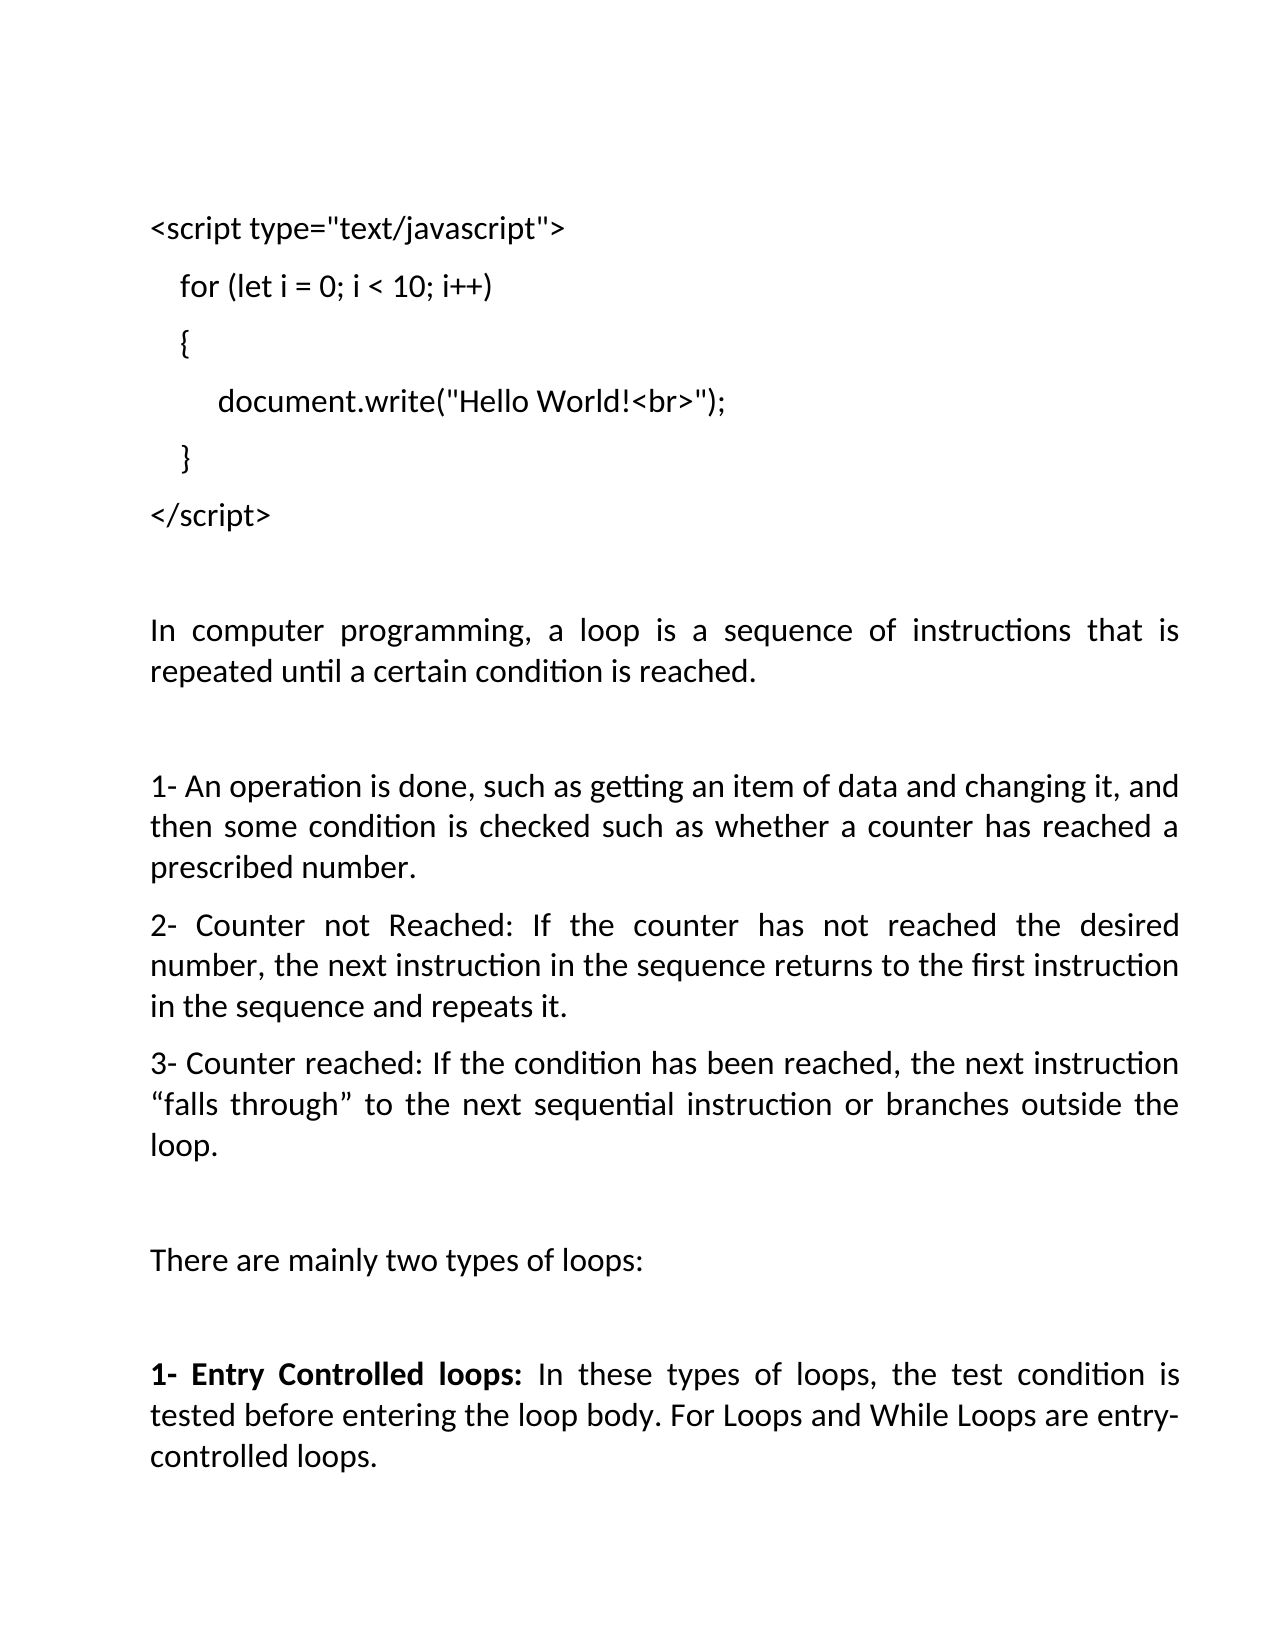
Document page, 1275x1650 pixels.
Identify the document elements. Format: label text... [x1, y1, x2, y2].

text There are mainly two types of loops: [150, 1239, 1181, 1279]
text } [150, 437, 1181, 478]
text 3- Counter reached: If the condition has been reached, the next instruction “falls through” to the next sequential instruction or branches outside the loop. [150, 1042, 1181, 1164]
text document.write("Hello World!<br>"); [150, 379, 1181, 420]
text <script type="text/javascript"> [150, 207, 1181, 248]
text for (let i = 0; i < 10; i++) [150, 265, 1181, 306]
text 2- Counter not Reached: If the counter has not reached the desired number, the next instruction in the sequence returns to the first instruction in the sequence and repeats it. [150, 903, 1181, 1026]
text In computer programming, a loop is a sequence of instructions that is repeated until a certain condition is reached. [150, 609, 1181, 691]
text 1- An operation is done, such as getting an item of data and changing it, and then some condition is checked such as whether a counter has reached a prescribed number. [150, 765, 1181, 887]
text </script> [150, 494, 1181, 535]
text 1- Entry Controlled loops: In these types of loops, the test condition is tested before entering the loop body. For Loops and While Loops are entry-controlled loops. [150, 1353, 1181, 1476]
text { [150, 322, 1181, 363]
